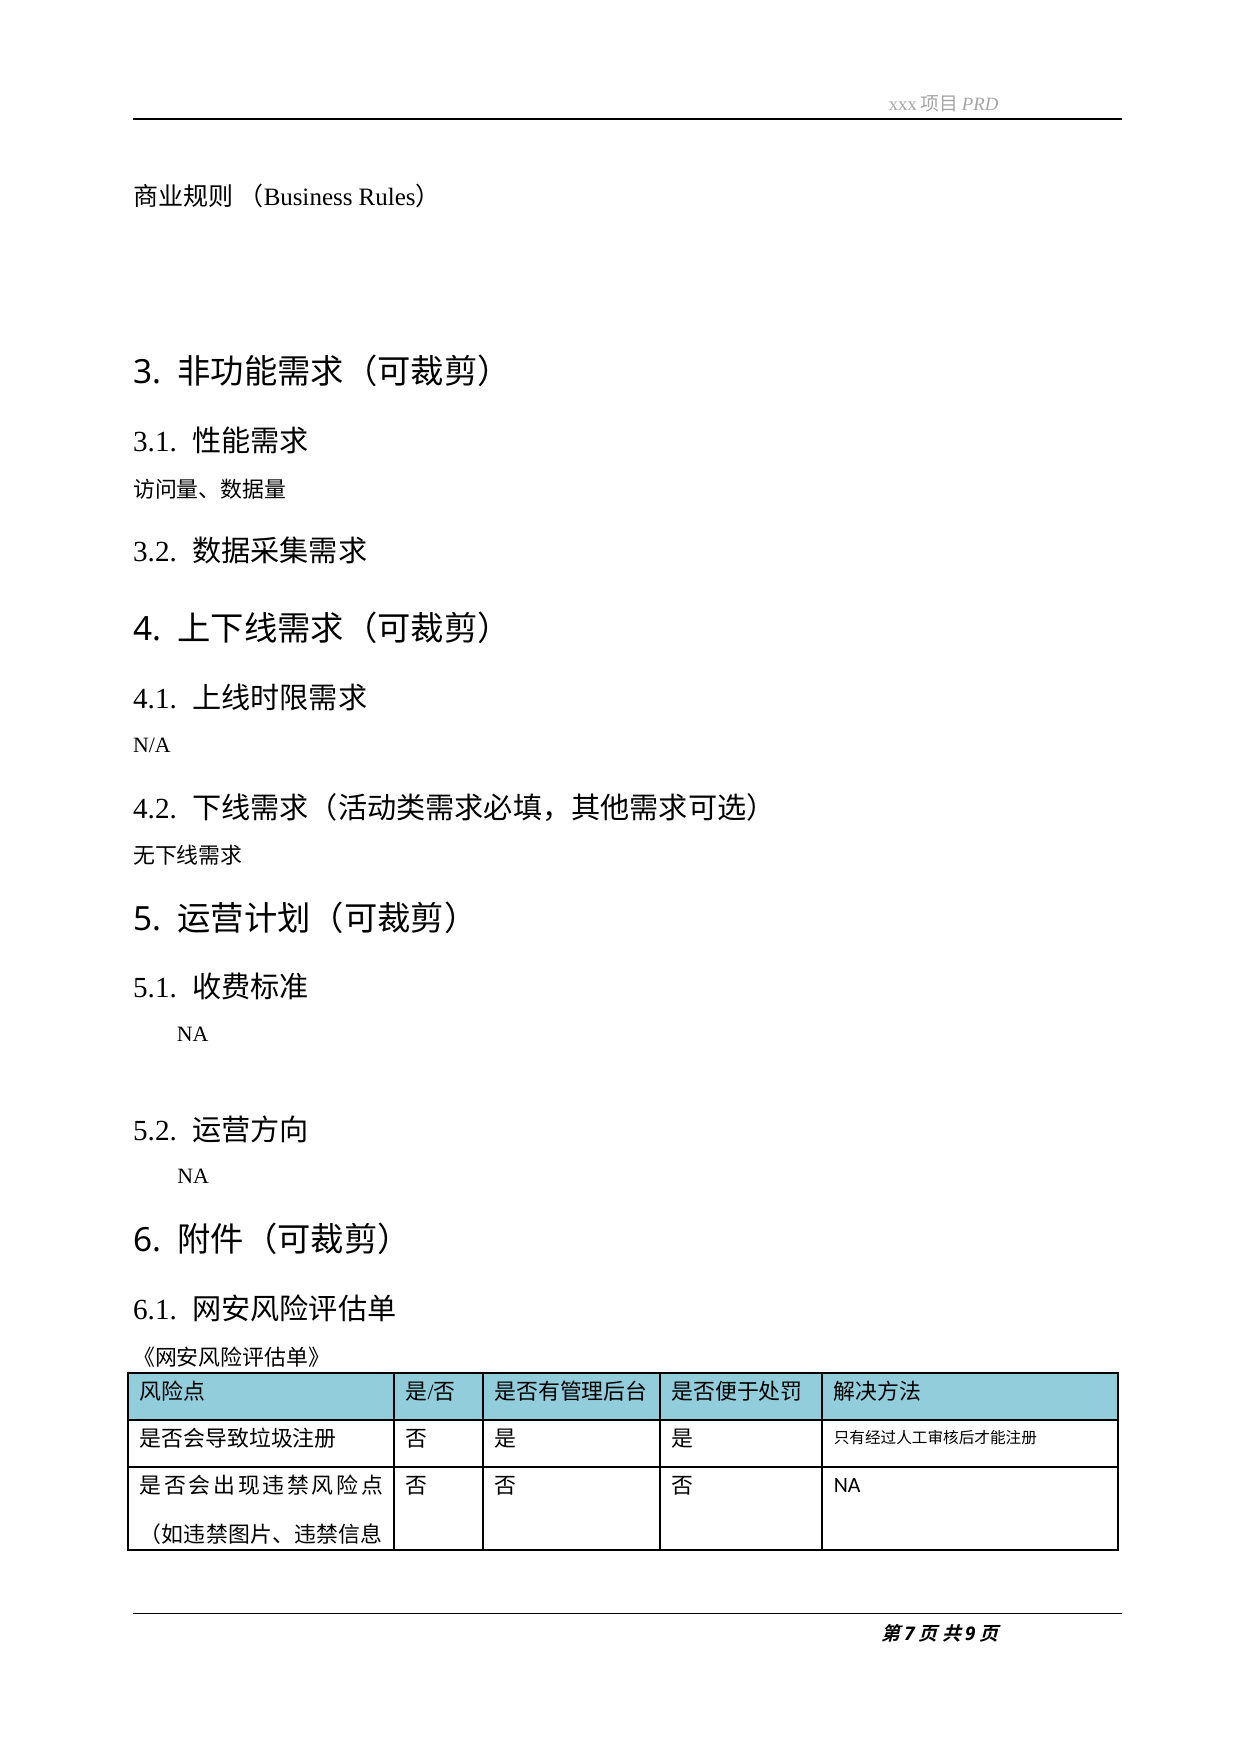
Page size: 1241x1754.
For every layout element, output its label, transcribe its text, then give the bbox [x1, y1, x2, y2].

text NA [177, 1160, 1122, 1192]
subtitle 上下线需求（可裁剪） [133, 602, 1122, 651]
table_cell 否 [395, 1421, 482, 1466]
table_cell 是 [484, 1421, 659, 1466]
table_cell 是 [661, 1421, 821, 1466]
table_header 解决方法 [823, 1374, 1117, 1419]
subtitle 下线需求（活动类需求必填，其他需求可选） [133, 773, 1122, 838]
subtitle 数据采集需求 [133, 516, 1122, 581]
subtitle 运营计划（可裁剪） [133, 891, 1122, 940]
subtitle 运营方向 [133, 1095, 1122, 1160]
text NA [177, 1017, 1122, 1050]
text N/A [133, 728, 1122, 761]
subtitle 上线时限需求 [133, 663, 1122, 728]
table_cell 否 [484, 1468, 659, 1549]
table_cell NA [823, 1468, 1117, 1549]
subtitle 附件（可裁剪） [133, 1213, 1122, 1262]
subtitle 网安风险评估单 [133, 1274, 1122, 1339]
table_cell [129, 1468, 393, 1549]
table_header 是否便于处罚 [661, 1374, 821, 1419]
text 《网安风险评估单》 [133, 1339, 1122, 1372]
table_header 是/否 [395, 1374, 482, 1419]
table_cell 是否会导致垃圾注册 [129, 1421, 393, 1466]
subtitle 性能需求 [133, 406, 1122, 471]
subtitle 商业规则 （Business Rules） [133, 162, 1122, 227]
table_header 是否有管理后台 [484, 1374, 659, 1419]
table_header 风险点 [129, 1374, 393, 1419]
text 无下线需求 [133, 838, 1122, 871]
subtitle 非功能需求（可裁剪） [133, 345, 1122, 394]
table_cell 只有经过人工审核后才能注册 [823, 1421, 1117, 1466]
subtitle 收费标准 [133, 952, 1122, 1017]
table_cell 否 [395, 1468, 482, 1549]
text 访问量、数据量 [133, 471, 1122, 504]
table_cell 否 [661, 1468, 821, 1549]
